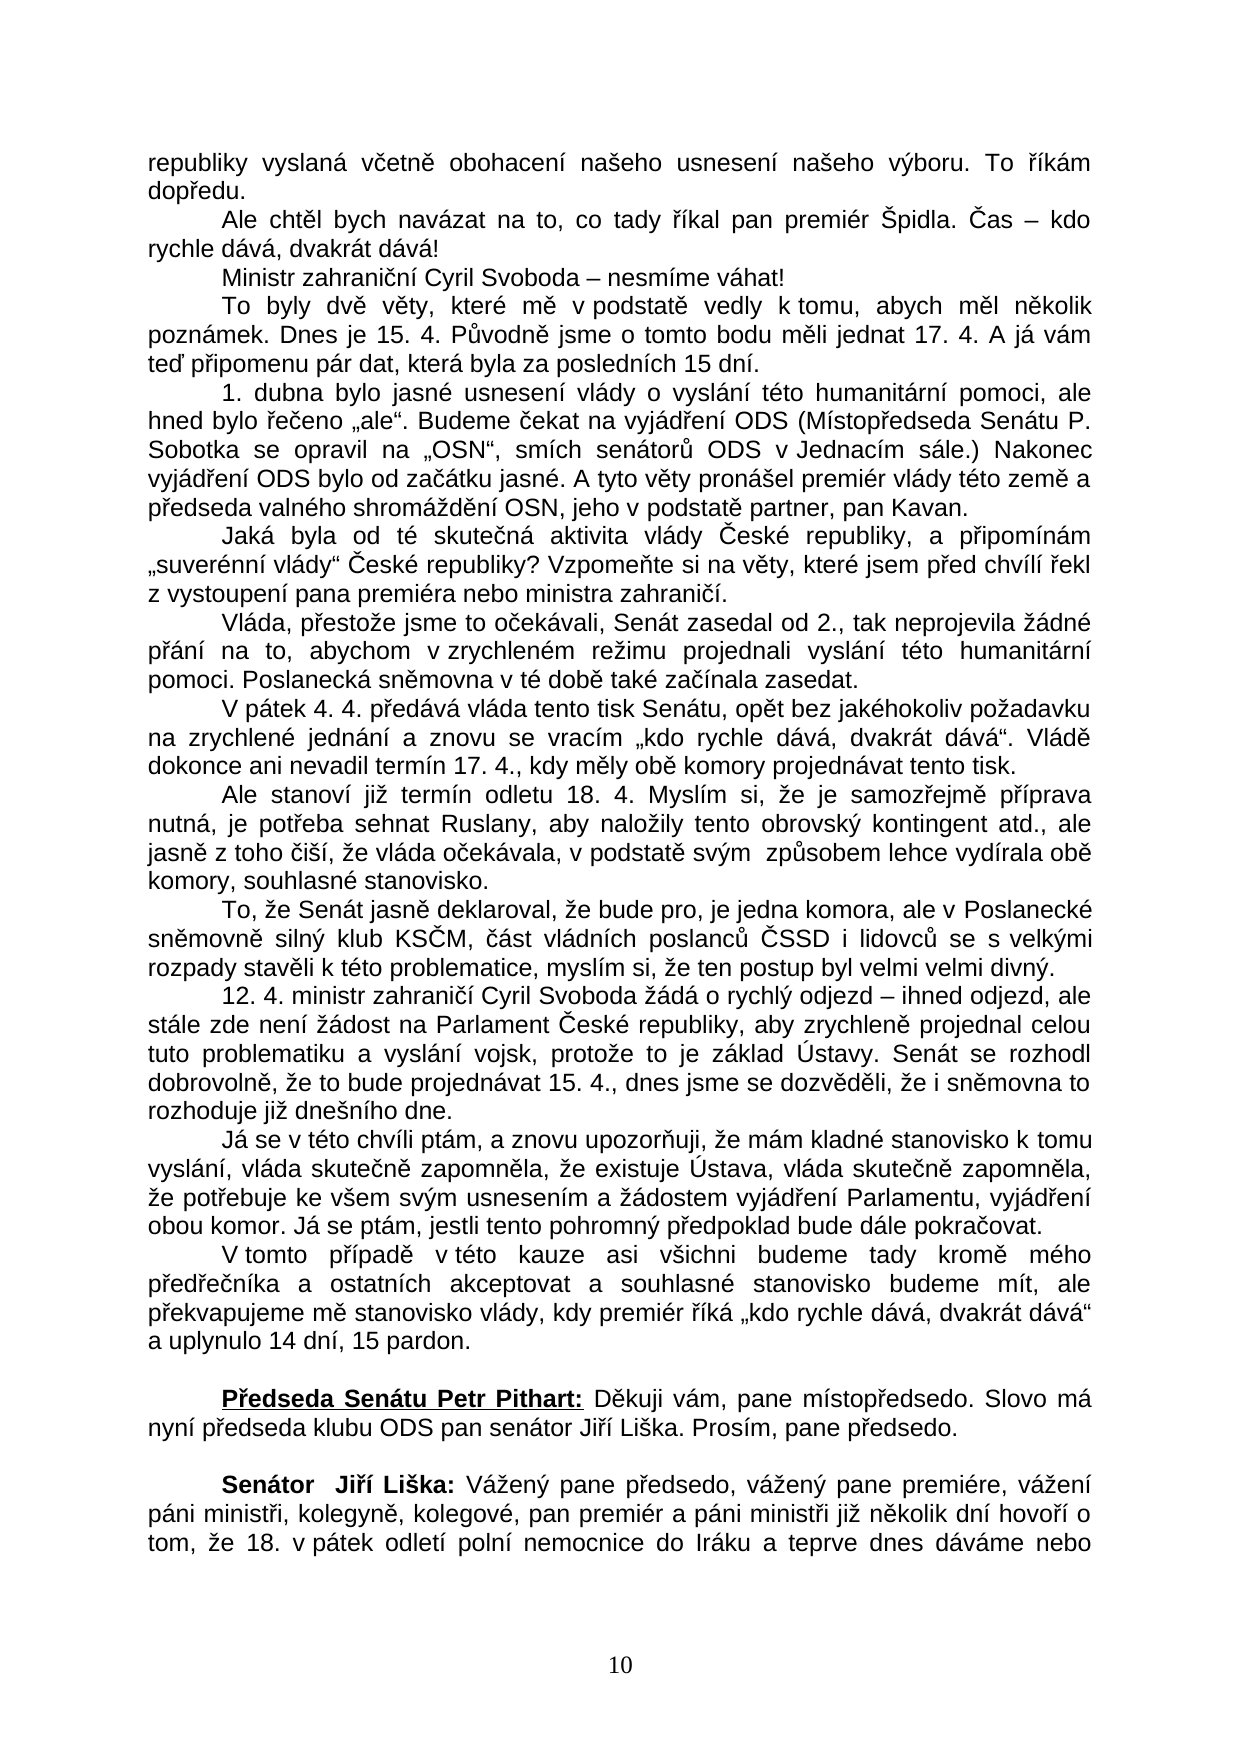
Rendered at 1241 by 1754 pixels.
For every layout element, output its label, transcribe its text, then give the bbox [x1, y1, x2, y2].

text V pátek 4. 4. předává vláda tento tisk Senátu, opět bez jakéhokoliv požadavku na zrychlené jednání a znovu se vracím „kdo rychle dává, dvakrát dává“. Vládě dokonce ani nevadil termín 17. 4., kdy měly obě komory projednávat tento tisk. [148, 694, 1093, 780]
text 1. dubna bylo jasné usnesení vlády o vyslání této humanitární pomoci, ale hned bylo řečeno „ale“. Budeme čekat na vyjádření ODS (Místopředseda Senátu P. Sobotka se opravil na „OSN“, smích senátorů ODS v Jednacím sále.) Nakonec vyjádření ODS bylo od začátku jasné. A tyto věty pronášel premiér vlády této země a předseda valného shromáždění OSN, jeho v podstatě partner, pan Kavan. [148, 378, 1093, 521]
text Ale stanoví již termín odletu 18. 4. Myslím si, že je samozřejmě příprava nutná, je potřeba sehnat Ruslany, aby naložily tento obrovský kontingent atd., ale jasně z toho čiší, že vláda očekávala, v podstatě svým způsobem lehce vydírala obě komory, souhlasné stanovisko. [148, 780, 1093, 895]
text Ale chtěl bych navázat na to, co tady říkal pan premiér Špidla. Čas – kdo rychle dává, dvakrát dává! [148, 205, 1093, 263]
text To byly dvě věty, které mě v podstatě vedly k tomu, abych měl několik poznámek. Dnes je 15. 4. Původně jsme o tomto bodu měli jednat 17. 4. A já vám teď připomenu pár dat, která byla za posledních 15 dní. [148, 291, 1093, 378]
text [148, 1470, 1093, 1556]
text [148, 148, 1093, 205]
text Ministr zahraniční Cyril Svoboda – nesmíme váhat! [148, 263, 1093, 291]
text Já se v této chvíli ptám, a znovu upozorňuji, že mám kladné stanovisko k tomu vyslání, vláda skutečně zapomněla, že existuje Ústava, vláda skutečně zapomněla, že potřebuje ke všem svým usnesením a žádostem vyjádření Parlamentu, vyjádření obou komor. Já se ptám, jestli tento pohromný předpoklad bude dále pokračovat. [148, 1125, 1093, 1240]
text Předseda Senátu Petr Pithart: Děkuji vám, pane místopředsedo. Slovo má nyní předseda klubu ODS pan senátor Jiří Liška. Prosím, pane předsedo. [148, 1384, 1093, 1441]
text Jaká byla od té skutečná aktivita vlády České republiky, a připomínám „suverénní vlády“ České republiky? Vzpomeňte si na věty, které jsem před chvílí řekl z vystoupení pana premiéra nebo ministra zahraničí. [148, 521, 1093, 608]
text 12. 4. ministr zahraničí Cyril Svoboda žádá o rychlý odjezd – ihned odjezd, ale stále zde není žádost na Parlament České republiky, aby zrychleně projednal celou tuto problematiku a vyslání vojsk, protože to je základ Ústavy. Senát se rozhodl dobrovolně, že to bude projednávat 15. 4., dnes jsme se dozvěděli, že i sněmovna to rozhoduje již dnešního dne. [148, 981, 1093, 1125]
text Vláda, přestože jsme to očekávali, Senát zasedal od 2., tak neprojevila žádné přání na to, abychom v zrychleném režimu projednali vyslání této humanitární pomoci. Poslanecká sněmovna v té době také začínala zasedat. [148, 608, 1093, 694]
text V tomto případě v této kauze asi všichni budeme tady kromě mého předřečníka a ostatních akceptovat a souhlasné stanovisko budeme mít, ale překvapujeme mě stanovisko vlády, kdy premiér říká „kdo rychle dává, dvakrát dává“ a uplynulo 14 dní, 15 pardon. [148, 1240, 1093, 1355]
text To, že Senát jasně deklaroval, že bude pro, je jedna komora, ale v Poslanecké sněmovně silný klub KSČM, část vládních poslanců ČSSD i lidovců se s velkými rozpady stavěli k této problematice, myslím si, že ten postup byl velmi velmi divný. [148, 895, 1093, 981]
